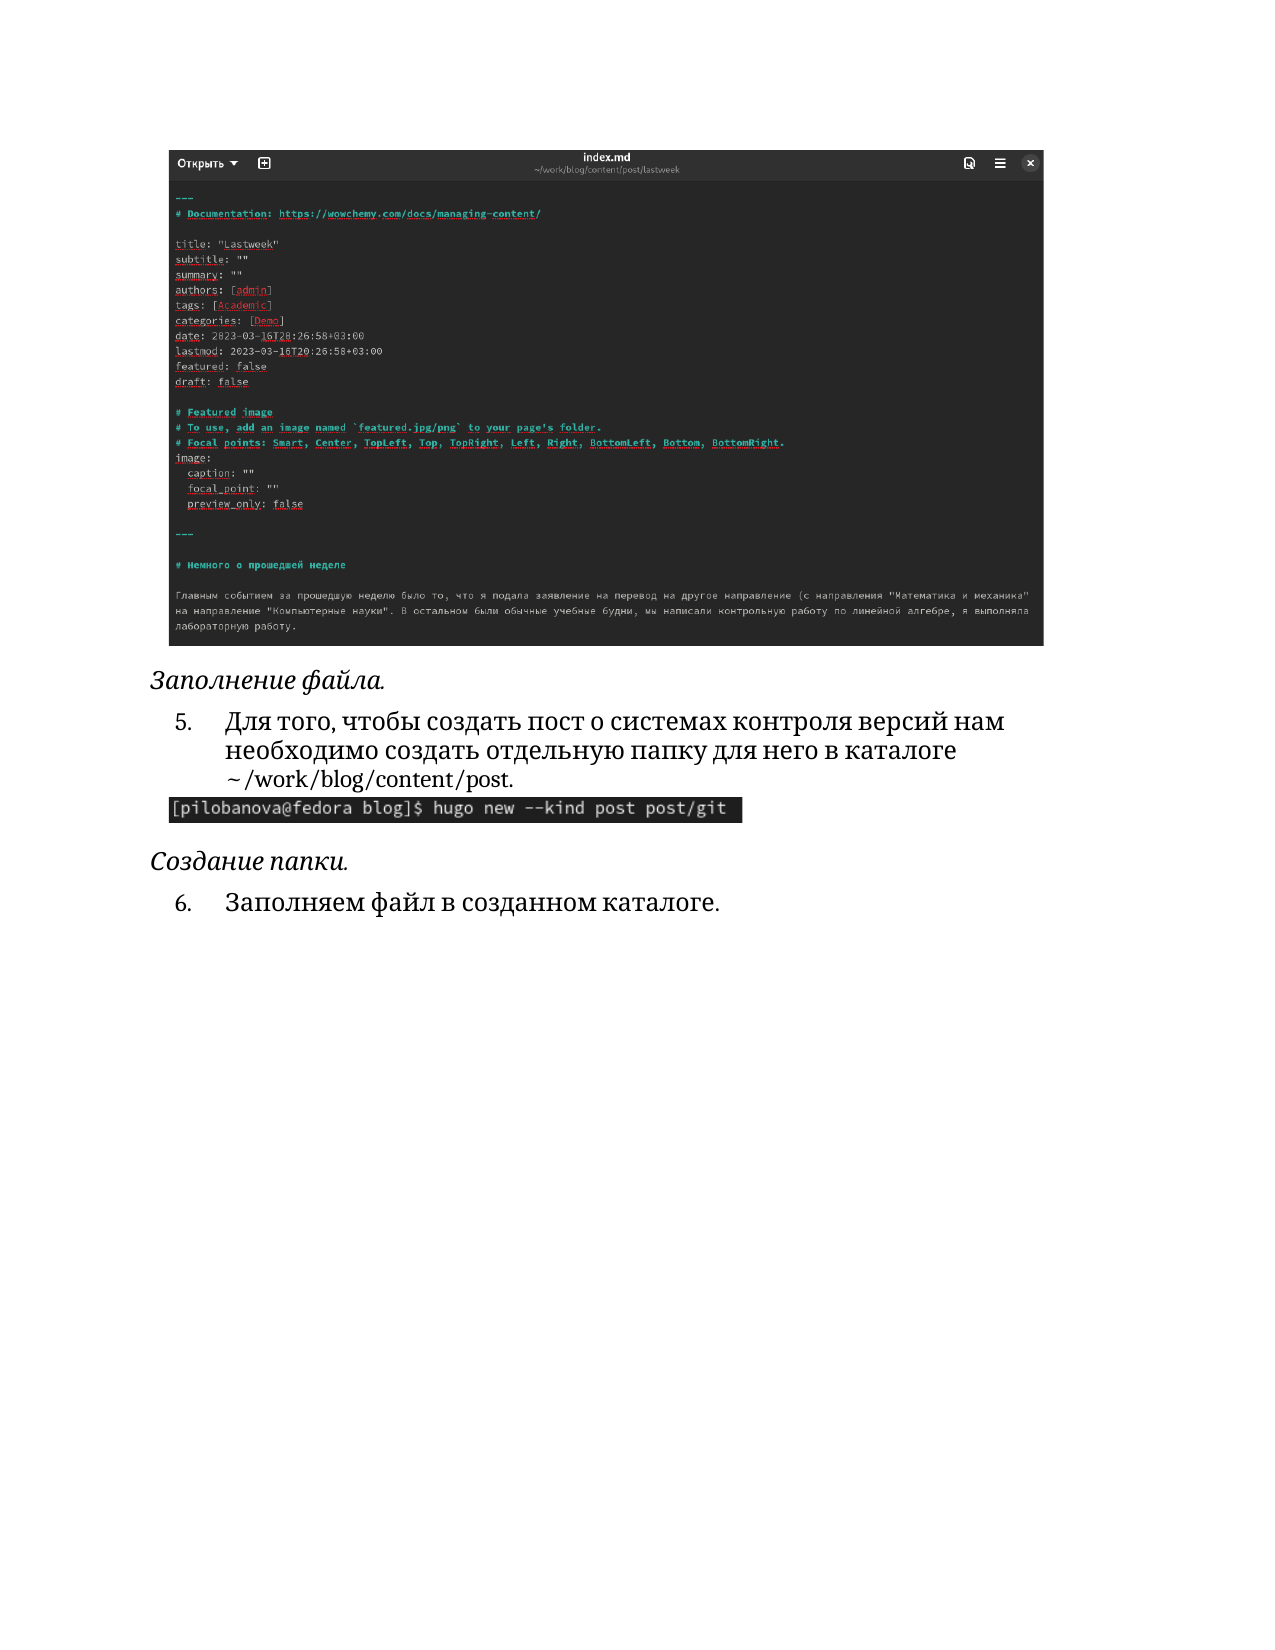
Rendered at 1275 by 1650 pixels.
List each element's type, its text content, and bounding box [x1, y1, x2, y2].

picture [168, 797, 743, 823]
list Заполняем файл в созданном каталоге. [175, 889, 1125, 917]
picture [168, 150, 1044, 646]
text Заполнение файла. [150, 667, 1125, 695]
text Создание папки. [150, 847, 1125, 876]
list Для того, чтобы создать пост о системах контроля версий нам необходимо создать отдельную папку для него в каталоге ~/work/blog/content/post. [175, 708, 1125, 794]
